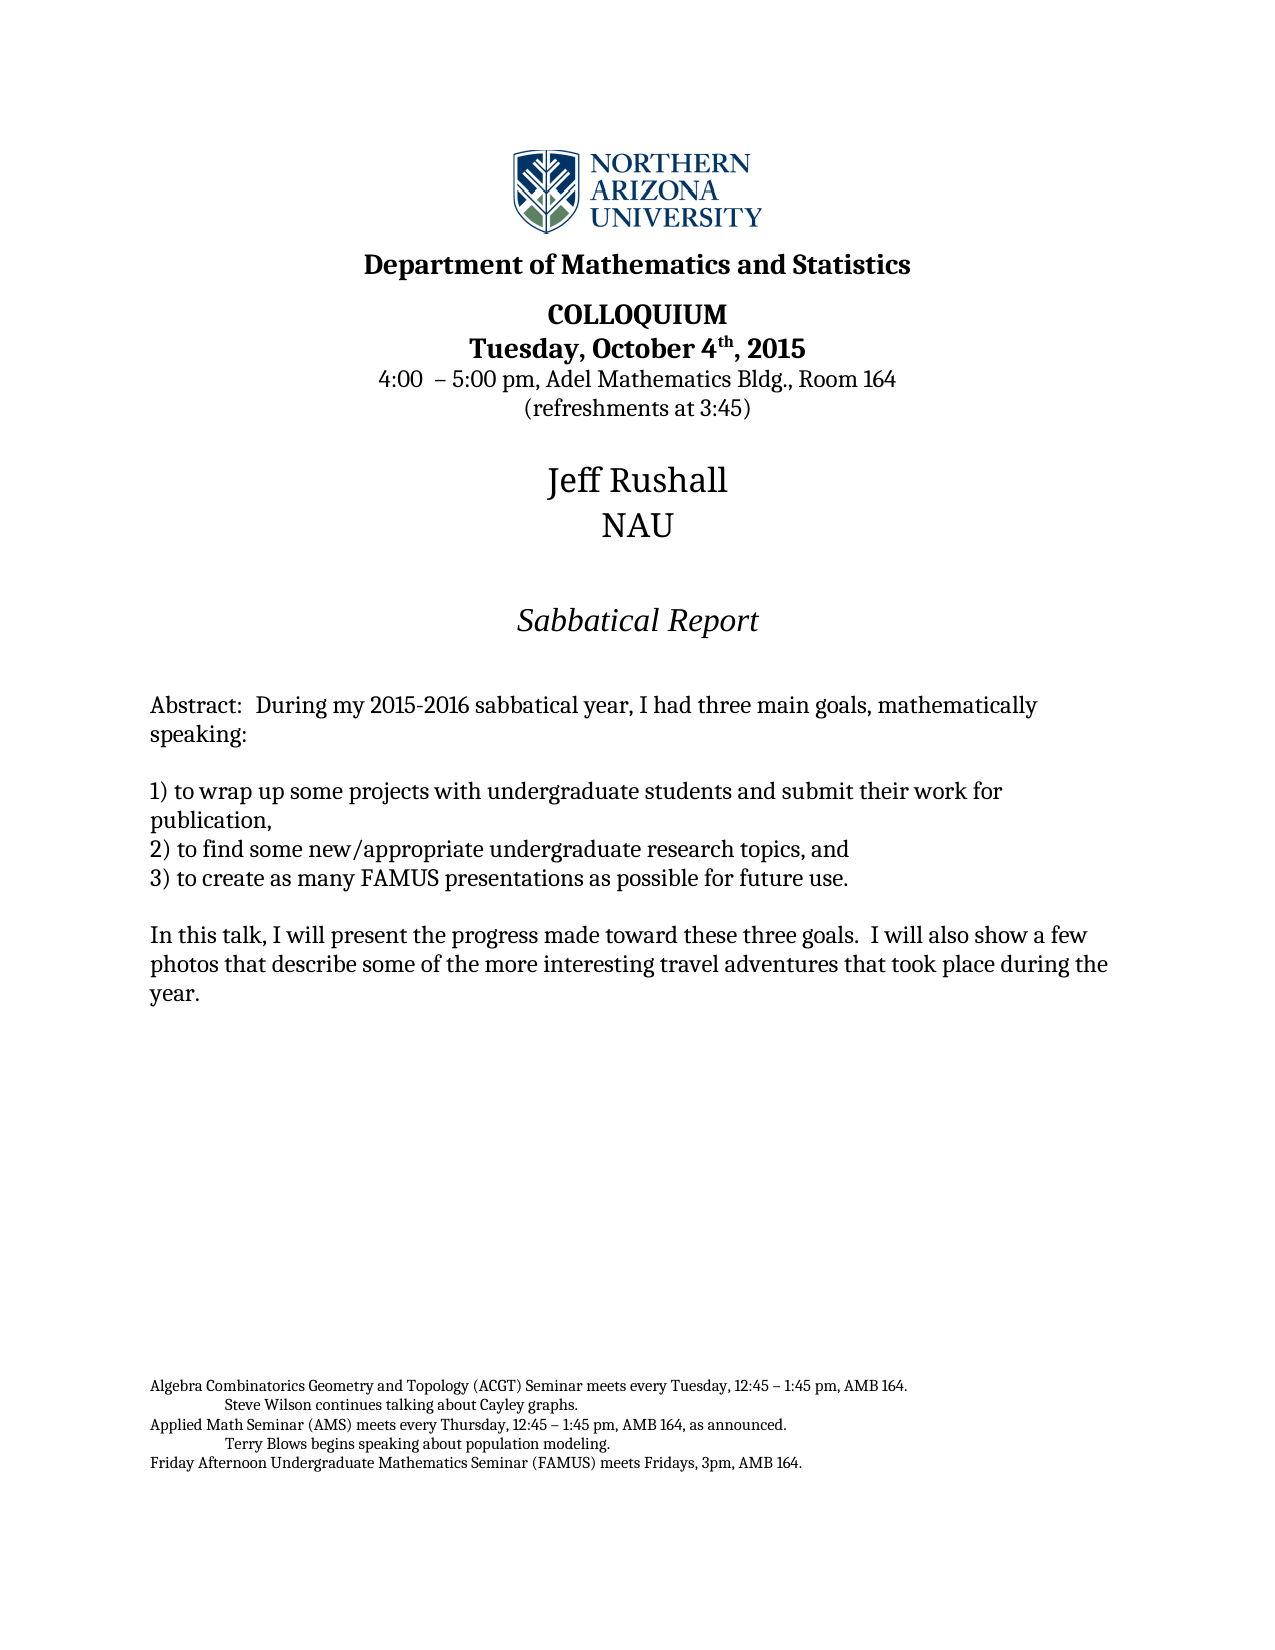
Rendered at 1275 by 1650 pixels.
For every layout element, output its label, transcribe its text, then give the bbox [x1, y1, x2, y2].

picture [513, 150, 762, 234]
text NAU [150, 502, 1125, 547]
text Friday Afternoon Undergraduate Mathematics Seminar (FAMUS) meets Fridays, 3pm, AMB 164. [150, 1453, 1125, 1472]
text Sabbatical Report [150, 600, 1125, 638]
text 4:00 – 5:00 pm, Adel Mathematics Bldg., Room 164 [150, 365, 1125, 394]
text Algebra Combinatorics Geometry and Topology (ACGT) Seminar meets every Tuesday, 12:45 – 1:45 pm, AMB 164. [150, 1377, 1125, 1396]
text Applied Math Seminar (AMS) meets every Thursday, 12:45 – 1:45 pm, AMB 164, as announced. [150, 1415, 1125, 1434]
text Jeff Rushall [150, 456, 1125, 502]
text Tuesday, October 4th, 2015 [150, 332, 1125, 365]
text (refreshments at 3:45) [150, 394, 1125, 423]
text COLLOQUIUM [150, 298, 1125, 332]
text Terry Blows begins speaking about population modeling. [150, 1434, 1125, 1453]
text Steve Wilson continues talking about Cayley graphs. [150, 1396, 1125, 1415]
text Abstract: During my 2015-2016 sabbatical year, I had three main goals, mathematically speaking: 1) to wrap up some projects with undergraduate students and submit their work for publication, 2) to find some new/appropriate undergraduate research topics, and 3) to create as many FAMUS presentations as possible for future use. In this talk, I will present the progress made toward these three goals. I will also show a few photos that describe some of the more interesting travel adventures that took place during the year. [150, 691, 1125, 1007]
text Department of Mathematics and Statistics [150, 248, 1125, 281]
